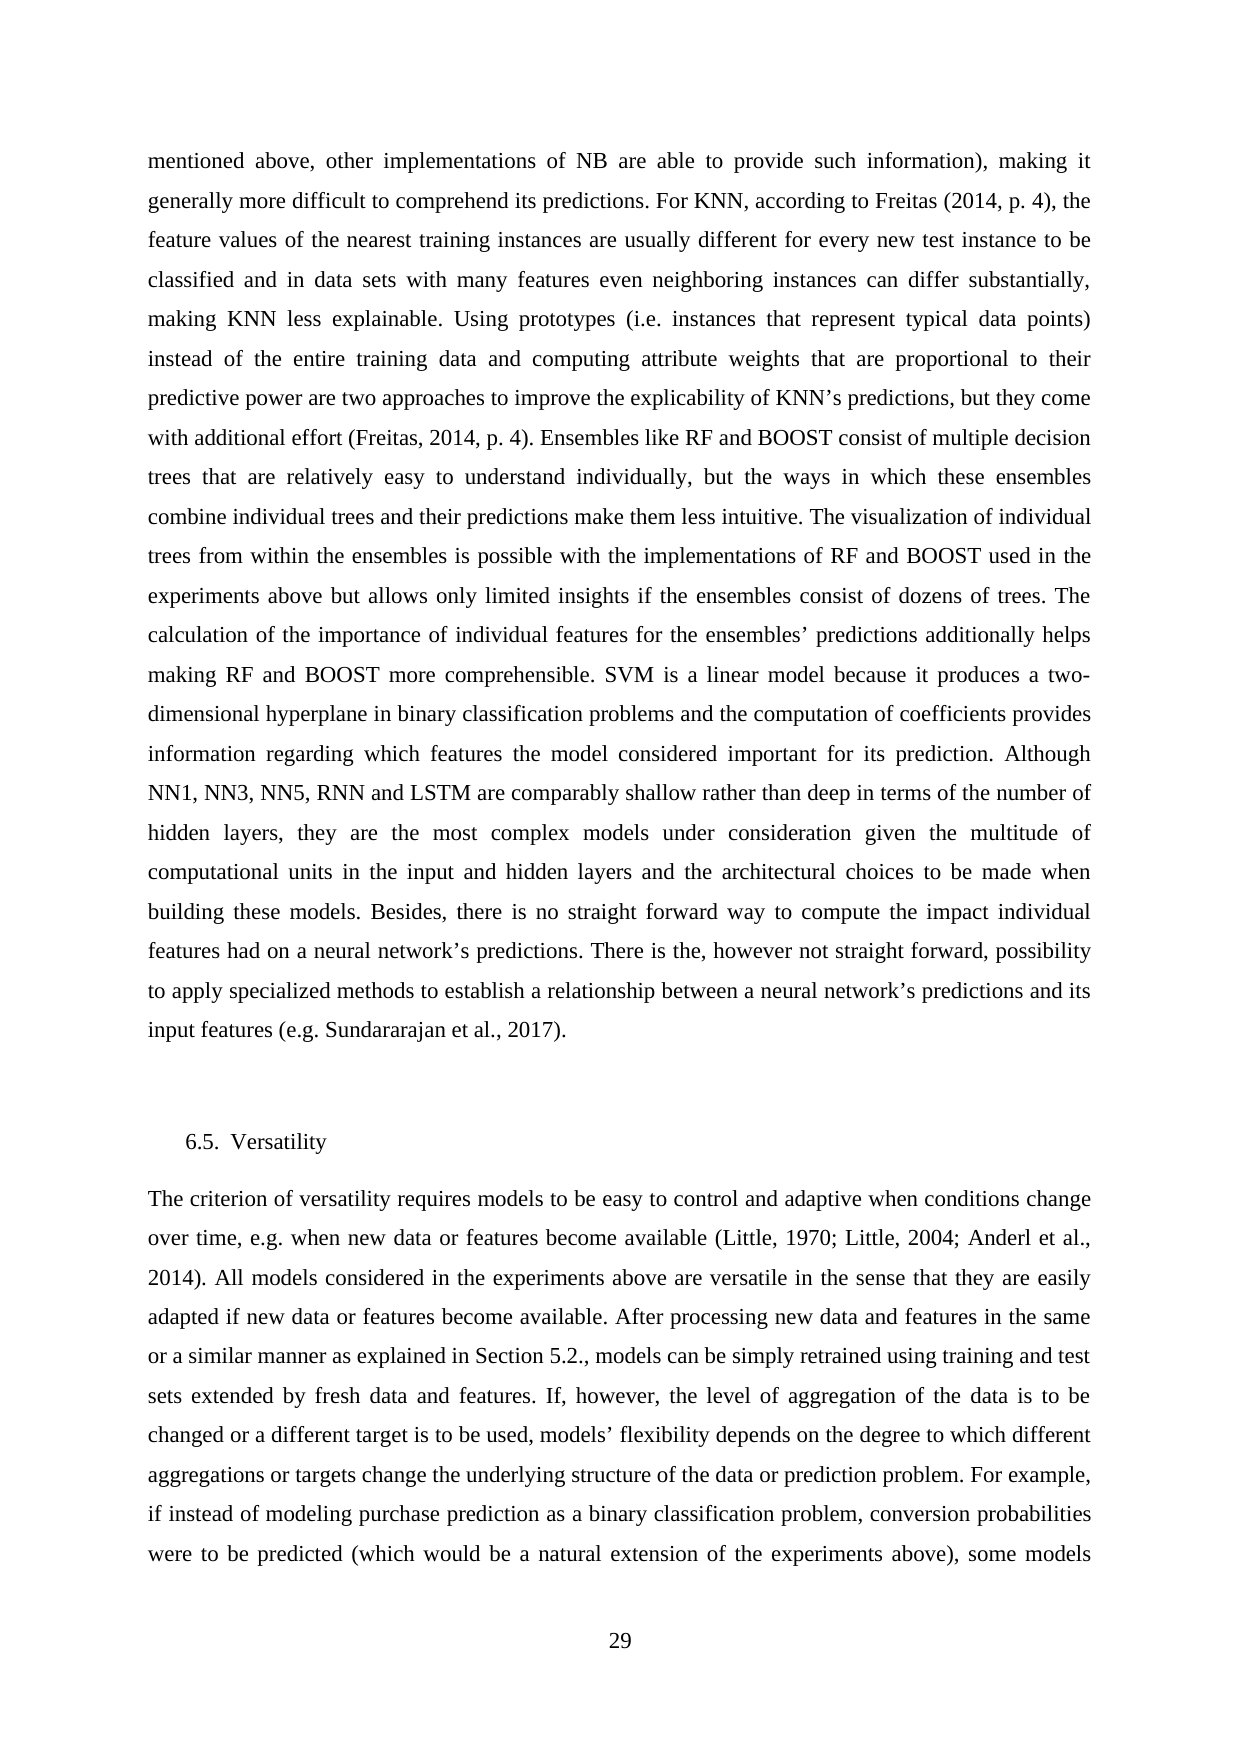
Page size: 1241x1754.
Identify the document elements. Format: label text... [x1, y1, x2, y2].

list Versatility [185, 1128, 1093, 1155]
